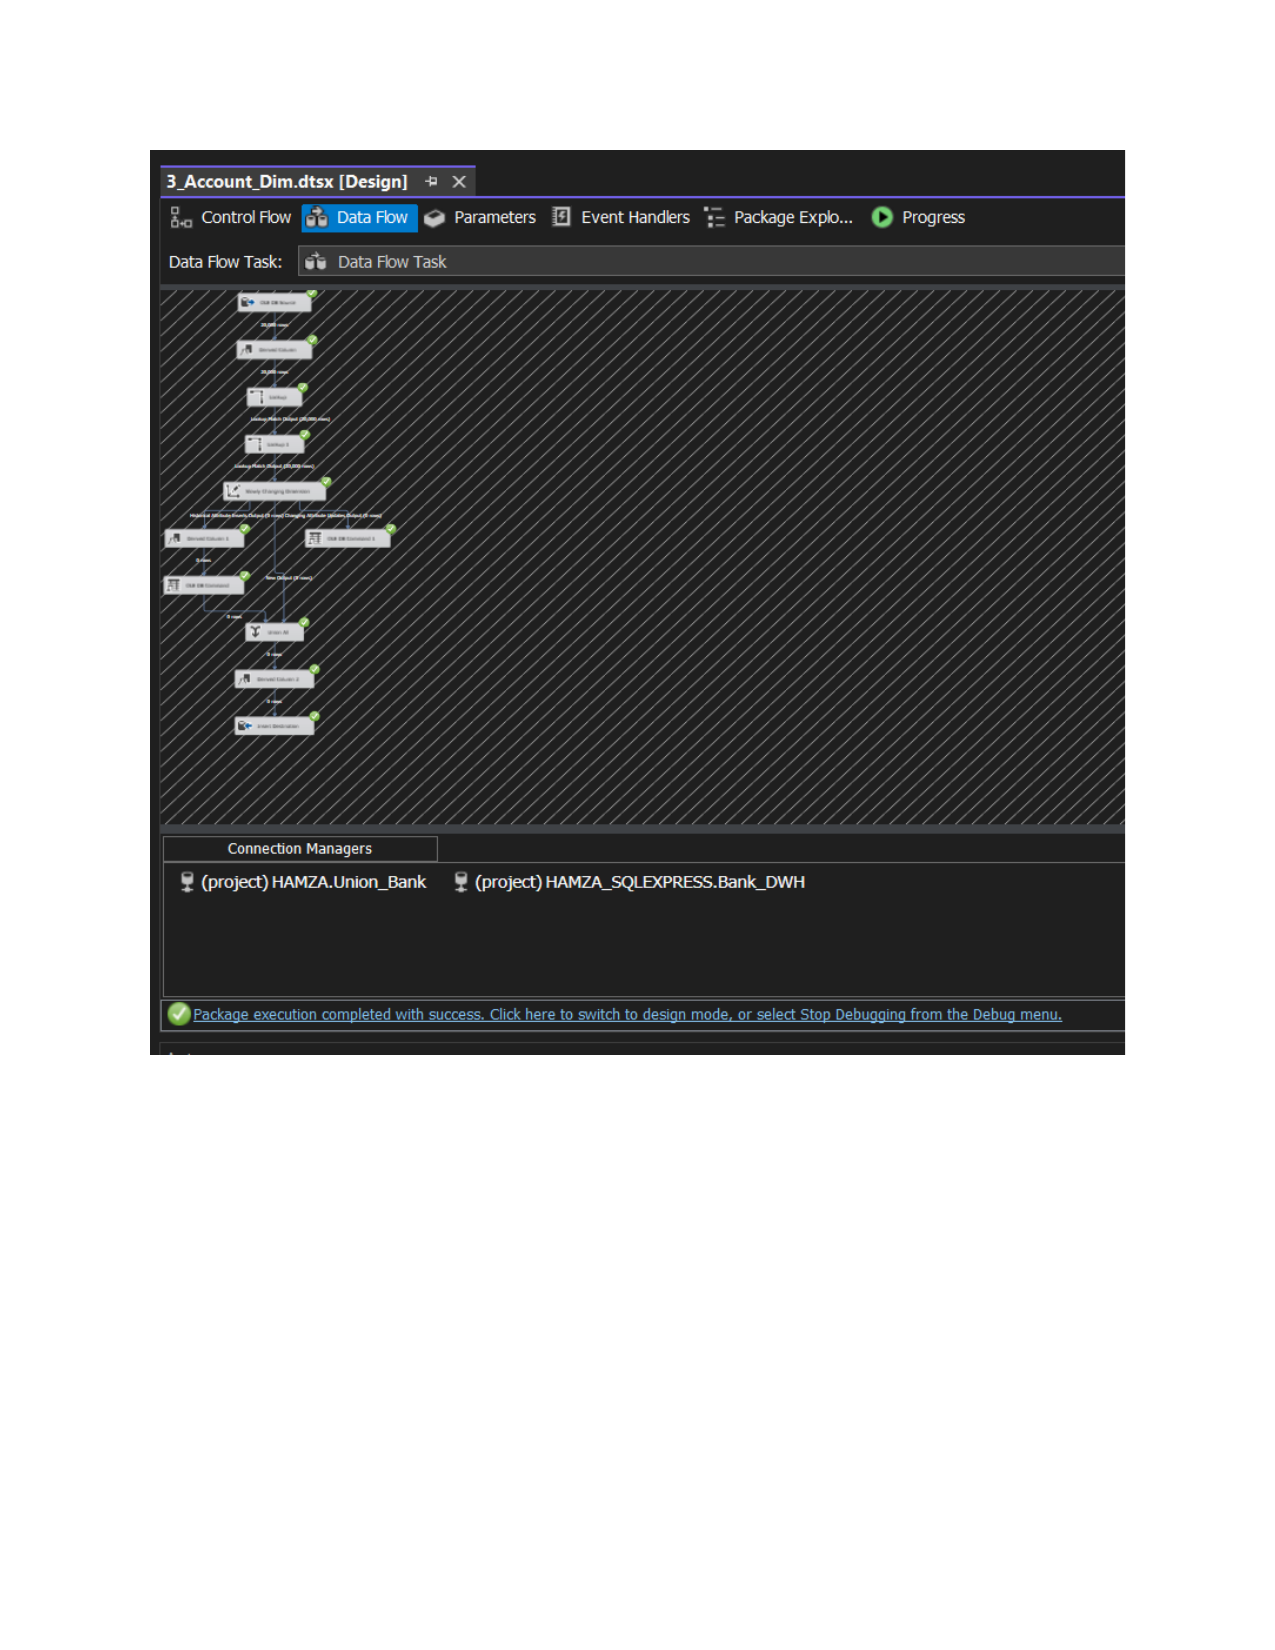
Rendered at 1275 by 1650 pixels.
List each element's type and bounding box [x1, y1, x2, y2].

picture [150, 150, 1125, 1055]
